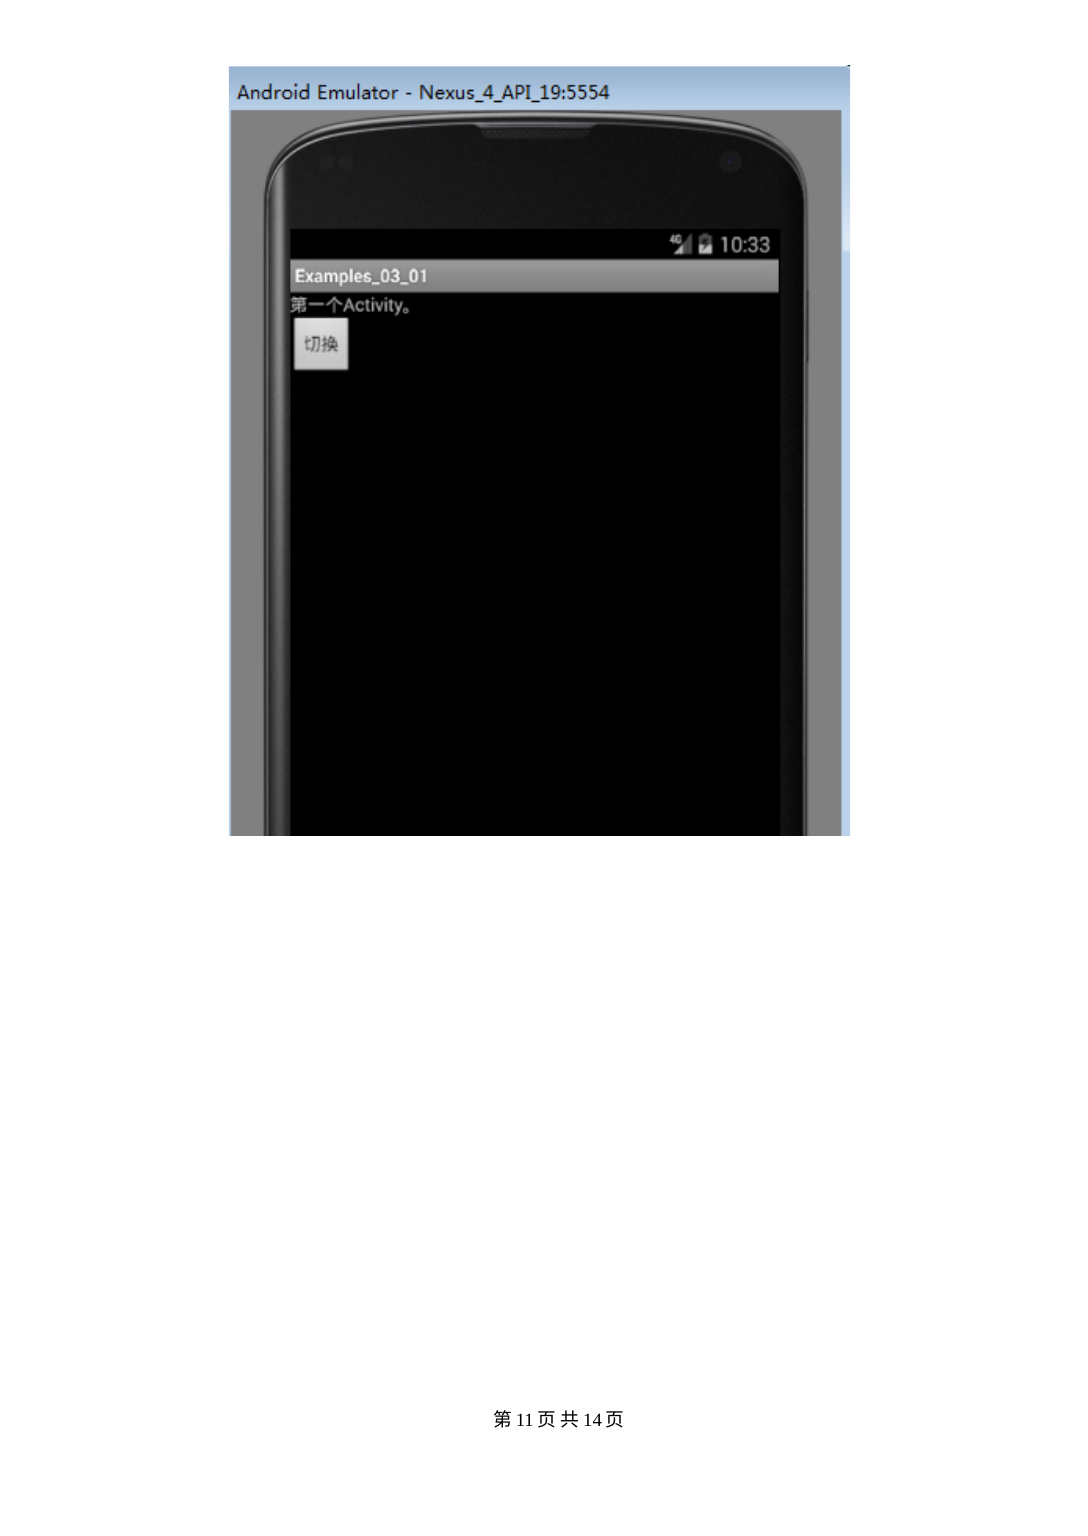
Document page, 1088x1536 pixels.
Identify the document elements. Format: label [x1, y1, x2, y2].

picture [228, 65, 851, 836]
